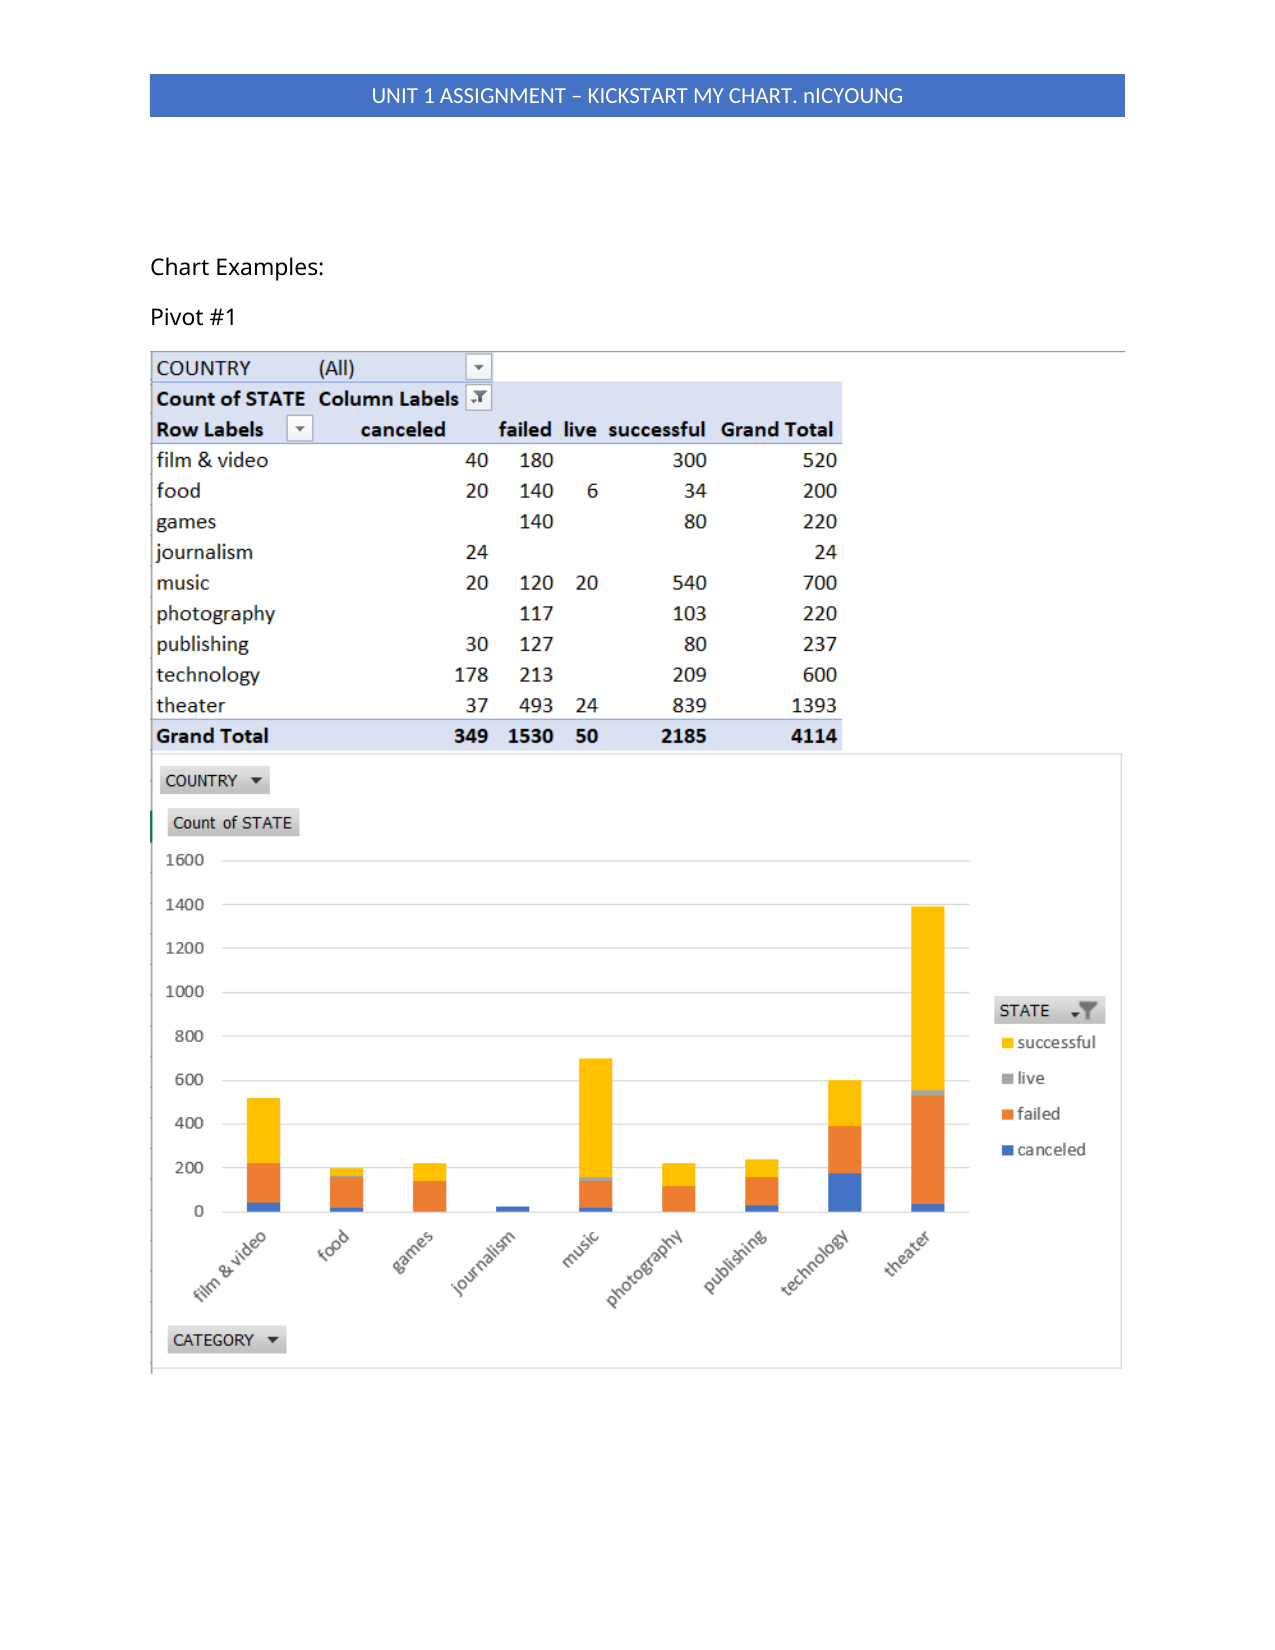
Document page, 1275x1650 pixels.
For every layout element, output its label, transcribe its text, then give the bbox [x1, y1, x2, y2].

picture [150, 351, 1125, 1374]
text Pivot #1 [150, 301, 1125, 332]
text Chart Examples: [150, 251, 1125, 282]
